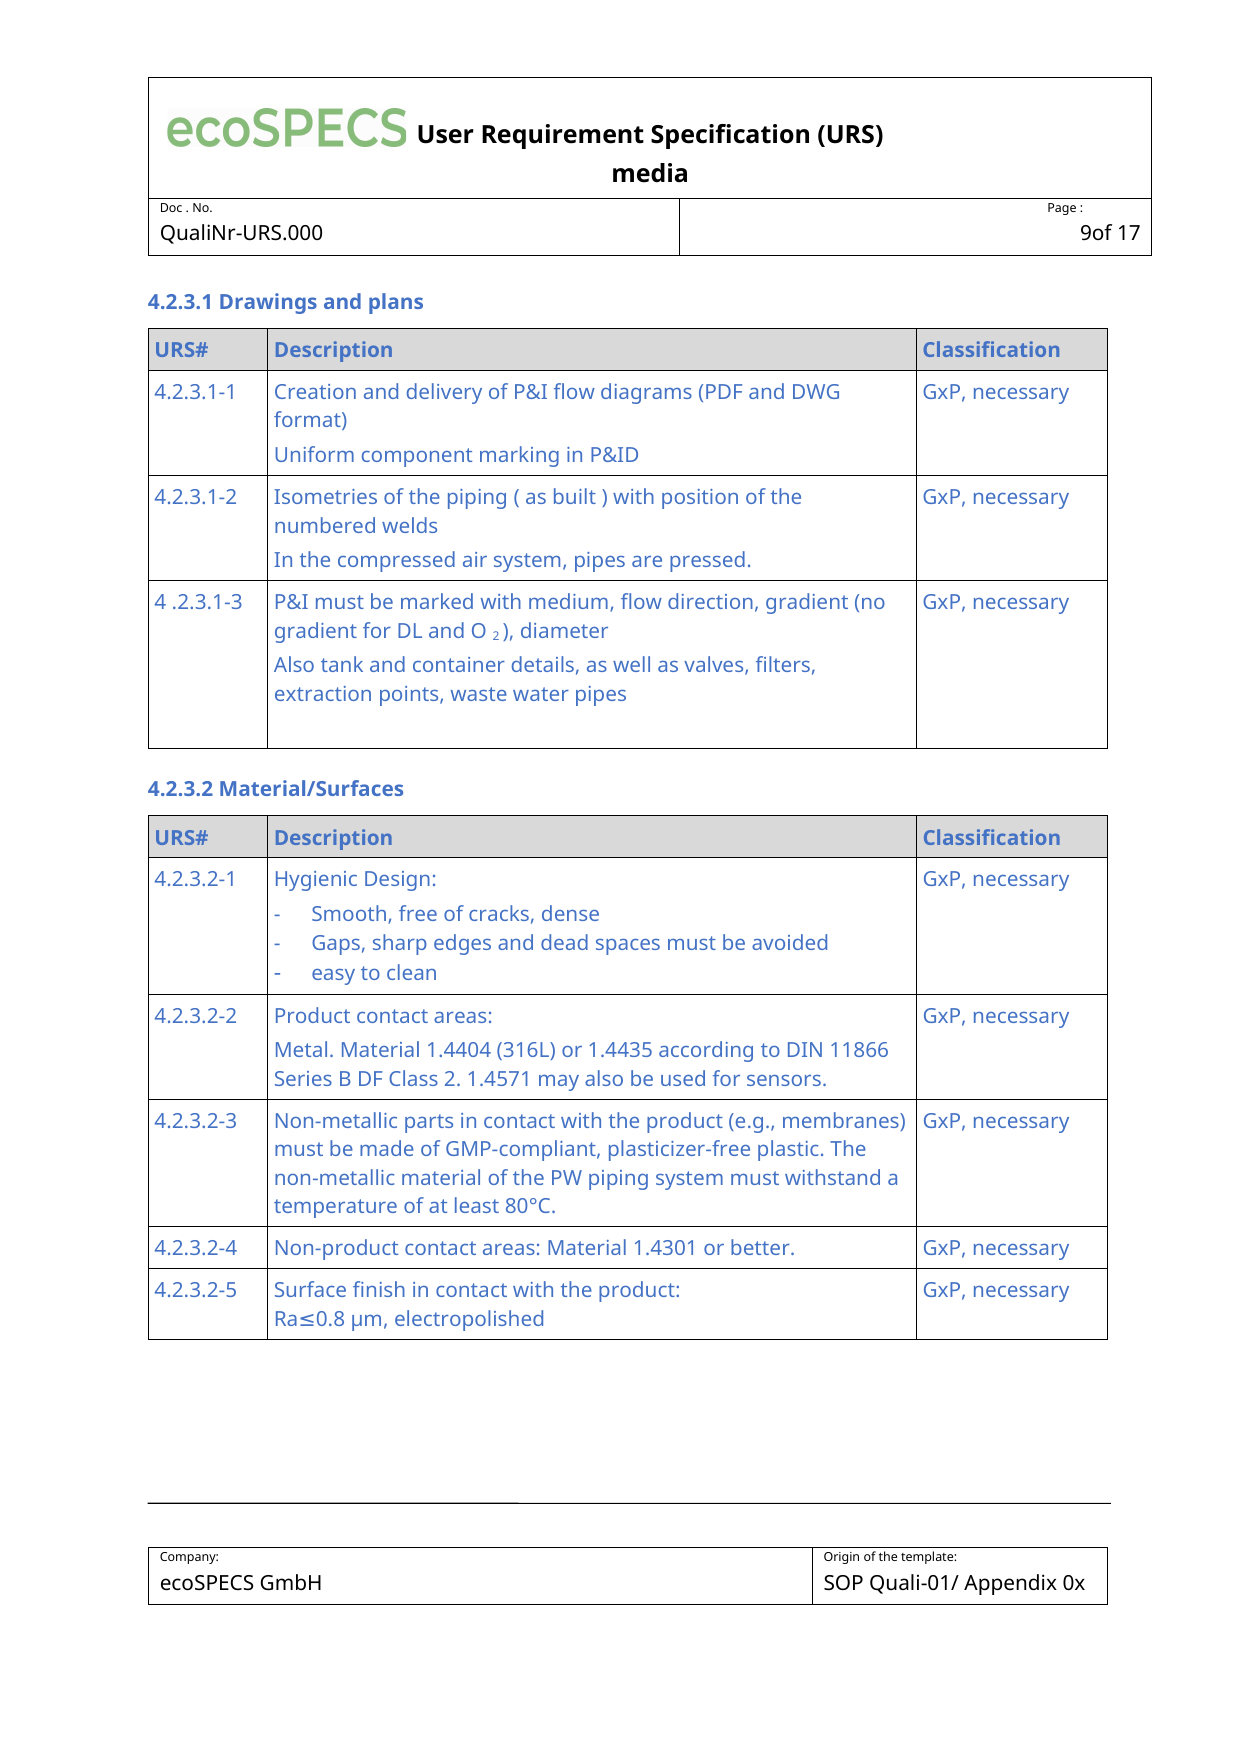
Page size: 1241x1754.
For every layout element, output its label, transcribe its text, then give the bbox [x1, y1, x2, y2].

table_cell Non-product contact areas: Material 1.4301 or better. [268, 1227, 916, 1268]
table_cell Creation and delivery of P&I flow diagrams (PDF and DWG format) Uniform component marking in P&ID [268, 371, 916, 475]
table_cell GxP, necessary [917, 1269, 1107, 1338]
picture [167, 108, 407, 147]
subtitle 4.2.3.2 Material/Surfaces [148, 774, 1107, 803]
table_header URS# [149, 816, 267, 857]
subtitle 4.2.3.1 Drawings and plans [148, 287, 1107, 315]
table_cell 4.2.3.2-2 [149, 995, 267, 1099]
table_cell 4.2.3.2-5 [149, 1269, 267, 1338]
table_header Classification [917, 816, 1107, 857]
table_cell 4.2.3.2-1 [149, 858, 267, 994]
table_cell GxP, necessary [917, 1100, 1107, 1226]
table_cell GxP, necessary [917, 1227, 1107, 1268]
table_cell GxP, necessary [917, 581, 1107, 748]
table_cell Isometries of the piping ( as built ) with position of the numbered welds In the compressed air system, pipes are pressed. [268, 476, 916, 580]
table_cell 4.2.3.1-1 [149, 371, 267, 475]
table_cell GxP, necessary [917, 371, 1107, 475]
table_cell 4.2.3.2-4 [149, 1227, 267, 1268]
table_cell Hygienic Design: Smooth, free of cracks, dense Gaps, sharp edges and dead spaces must be avoided easy to clean [268, 858, 916, 994]
table_cell 4 .2.3.1-3 [149, 581, 267, 748]
table_header Description [268, 816, 916, 857]
table_cell GxP, necessary [917, 476, 1107, 580]
table_cell P&I must be marked with medium, flow direction, gradient (no gradient for DL and O 2 ), diameter Also tank and container details, as well as valves, filters, extraction points, waste water pipes [268, 581, 916, 748]
table_header URS# [149, 329, 267, 370]
table_cell GxP, necessary [917, 995, 1107, 1099]
table_cell Surface finish in contact with the product: Ra≤0.8 µm, electropolished [268, 1269, 916, 1338]
table_header Classification [917, 329, 1107, 370]
table_cell 4.2.3.1-2 [149, 476, 267, 580]
table_cell 4.2.3.2-3 [149, 1100, 267, 1226]
table_cell GxP, necessary [917, 858, 1107, 994]
table_cell Product contact areas: Metal. Material 1.4404 (316L) or 1.4435 according to DIN 11866 Series B DF Class 2. 1.4571 may also be used for sensors. [268, 995, 916, 1099]
table_header Description [268, 329, 916, 370]
table_cell Non-metallic parts in contact with the product (e.g., membranes) must be made of GMP-compliant, plasticizer-free plastic. The non-metallic material of the PW piping system must withstand a temperature of at least 80°C. [268, 1100, 916, 1226]
